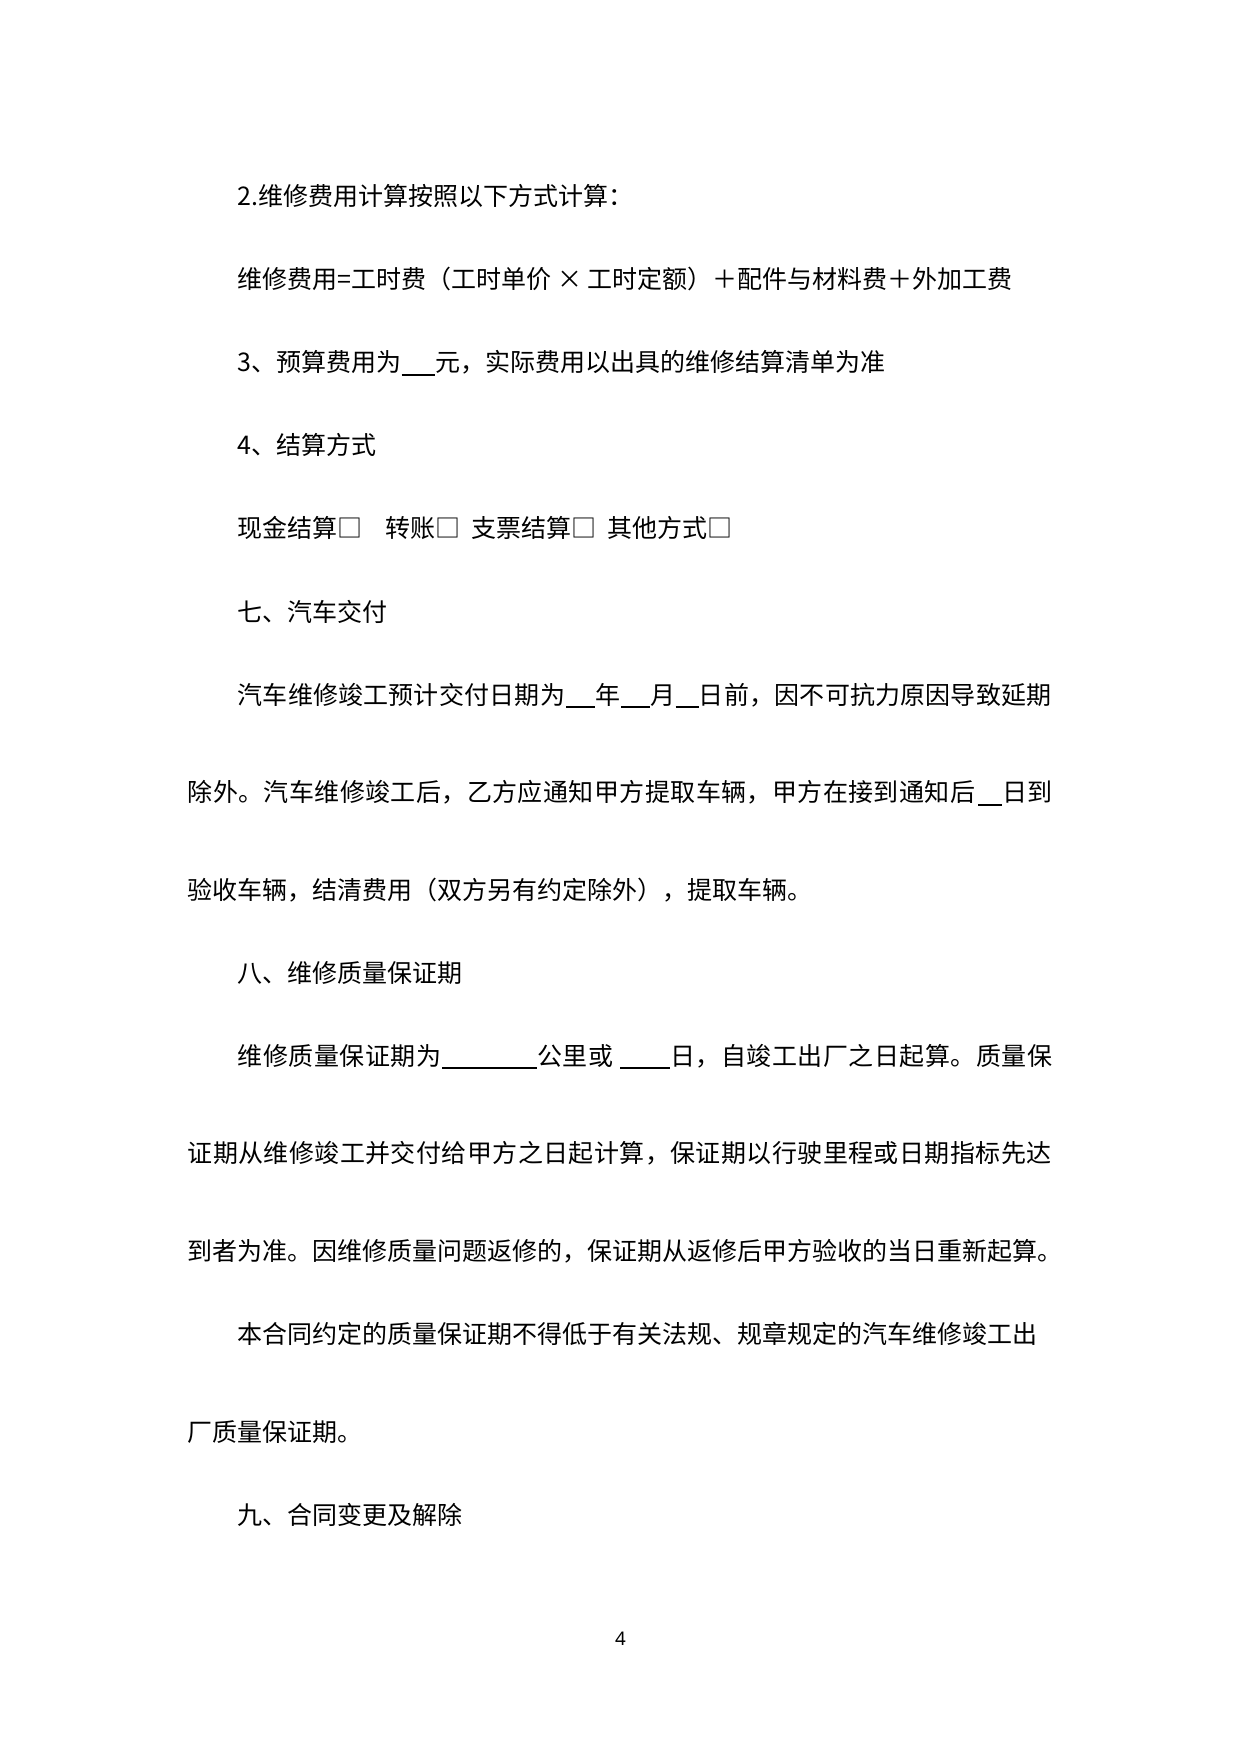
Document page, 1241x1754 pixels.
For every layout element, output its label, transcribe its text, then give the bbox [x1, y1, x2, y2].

text 本合同约定的质量保证期不得低于有关法规、规章规定的汽车维修竣工出厂质量保证期。 [187, 1300, 1053, 1463]
text 七、汽车交付 [187, 578, 1053, 643]
text 2.维修费用计算按照以下方式计算： [187, 162, 1053, 227]
text 维修费用=工时费（工时单价 × 工时定额）＋配件与材料费＋外加工费 [187, 245, 1053, 310]
text 3、预算费用为 元，实际费用以出具的维修结算清单为准 [187, 328, 1053, 393]
text 现金结算□ 转账□ 支票结算□ 其他方式□ [187, 494, 1053, 559]
text 八、维修质量保证期 [187, 939, 1053, 1004]
text 汽车维修竣工预计交付日期为 年 月 日前，因不可抗力原因导致延期除外。汽车维修竣工后，乙方应通知甲方提取车辆，甲方在接到通知后 日到 验收车辆，结清费用（双方另有约定除外），提取车辆。 [187, 661, 1053, 921]
text 维修质量保证期为 公里或 日，自竣工出厂之日起算。质量保证期从维修竣工并交付给甲方之日起计算，保证期以行驶里程或日期指标先达到者为准。因维修质量问题返修的，保证期从返修后甲方验收的当日重新起算。 [187, 1022, 1053, 1282]
text 4、结算方式 [187, 411, 1053, 476]
text 九、合同变更及解除 [187, 1481, 1053, 1546]
